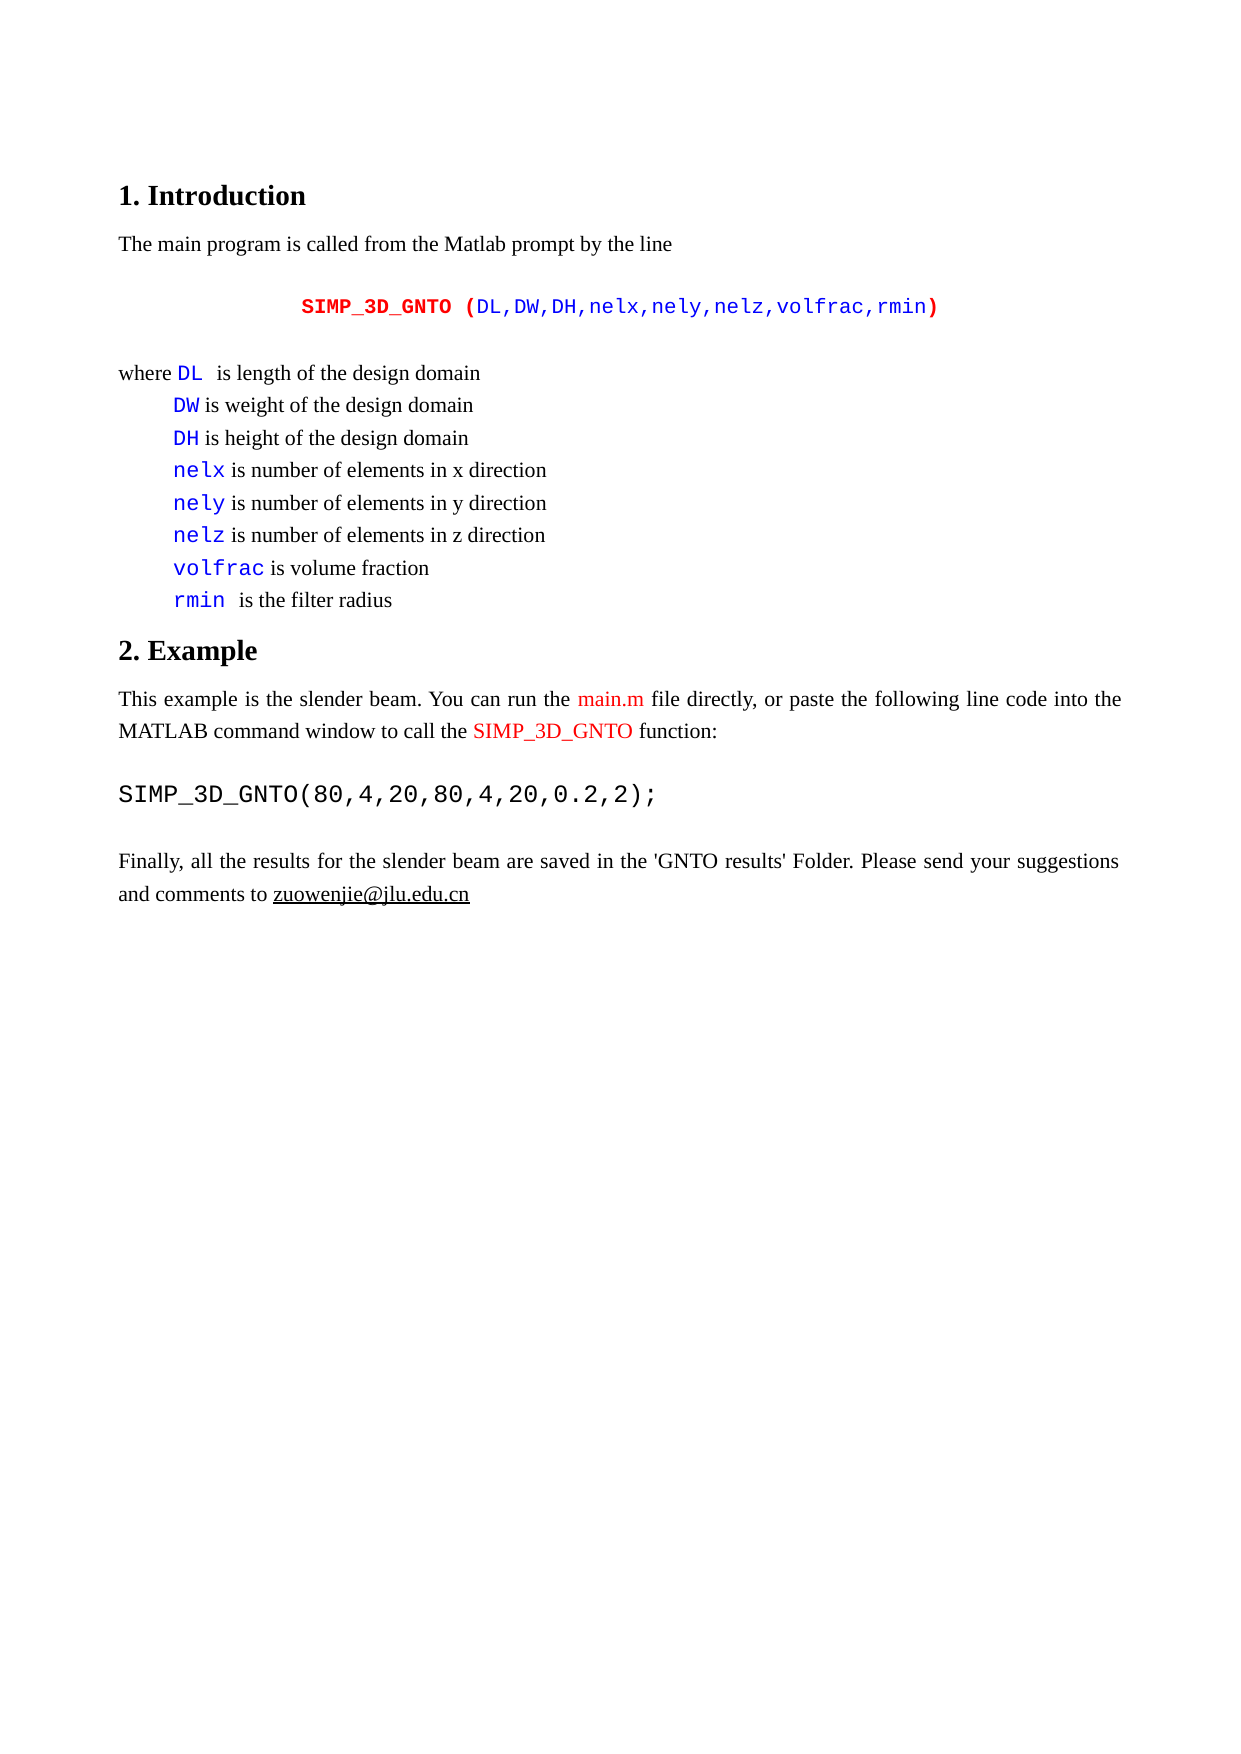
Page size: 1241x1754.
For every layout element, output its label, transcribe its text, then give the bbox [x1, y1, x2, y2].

text SIMP_3D_GNTO (DL,DW,DH,nelx,nely,nelz,volfrac,rmin) [118, 292, 1122, 324]
text SIMP_3D_GNTO(80,4,20,80,4,20,0.2,2); [118, 779, 1122, 812]
text nelz is number of elements in z direction [118, 519, 1122, 552]
text DW is weight of the design domain [118, 389, 1122, 422]
text This example is the slender beam. You can run the main.m file directly, or paste the following line code into the MATLAB command window to call the SIMP_3D_GNTO function: [118, 682, 1122, 747]
text nely is number of elements in y direction [118, 487, 1122, 519]
text Finally, all the results for the slender beam are saved in the 'GNTO results' Folder. Please send your suggestions and comments to zuowenjie@jlu.edu.cn [118, 844, 1122, 909]
text where DL is length of the design domain [118, 357, 1122, 389]
text nelx is number of elements in x direction [118, 454, 1122, 487]
text 2. Example [118, 617, 1122, 682]
text The main program is called from the Matlab prompt by the line [118, 227, 1122, 259]
text rmin is the filter radius [118, 584, 1122, 617]
text DH is height of the design domain [118, 422, 1122, 454]
text 1. Introduction [118, 162, 1122, 227]
text volfrac is volume fraction [118, 552, 1122, 584]
